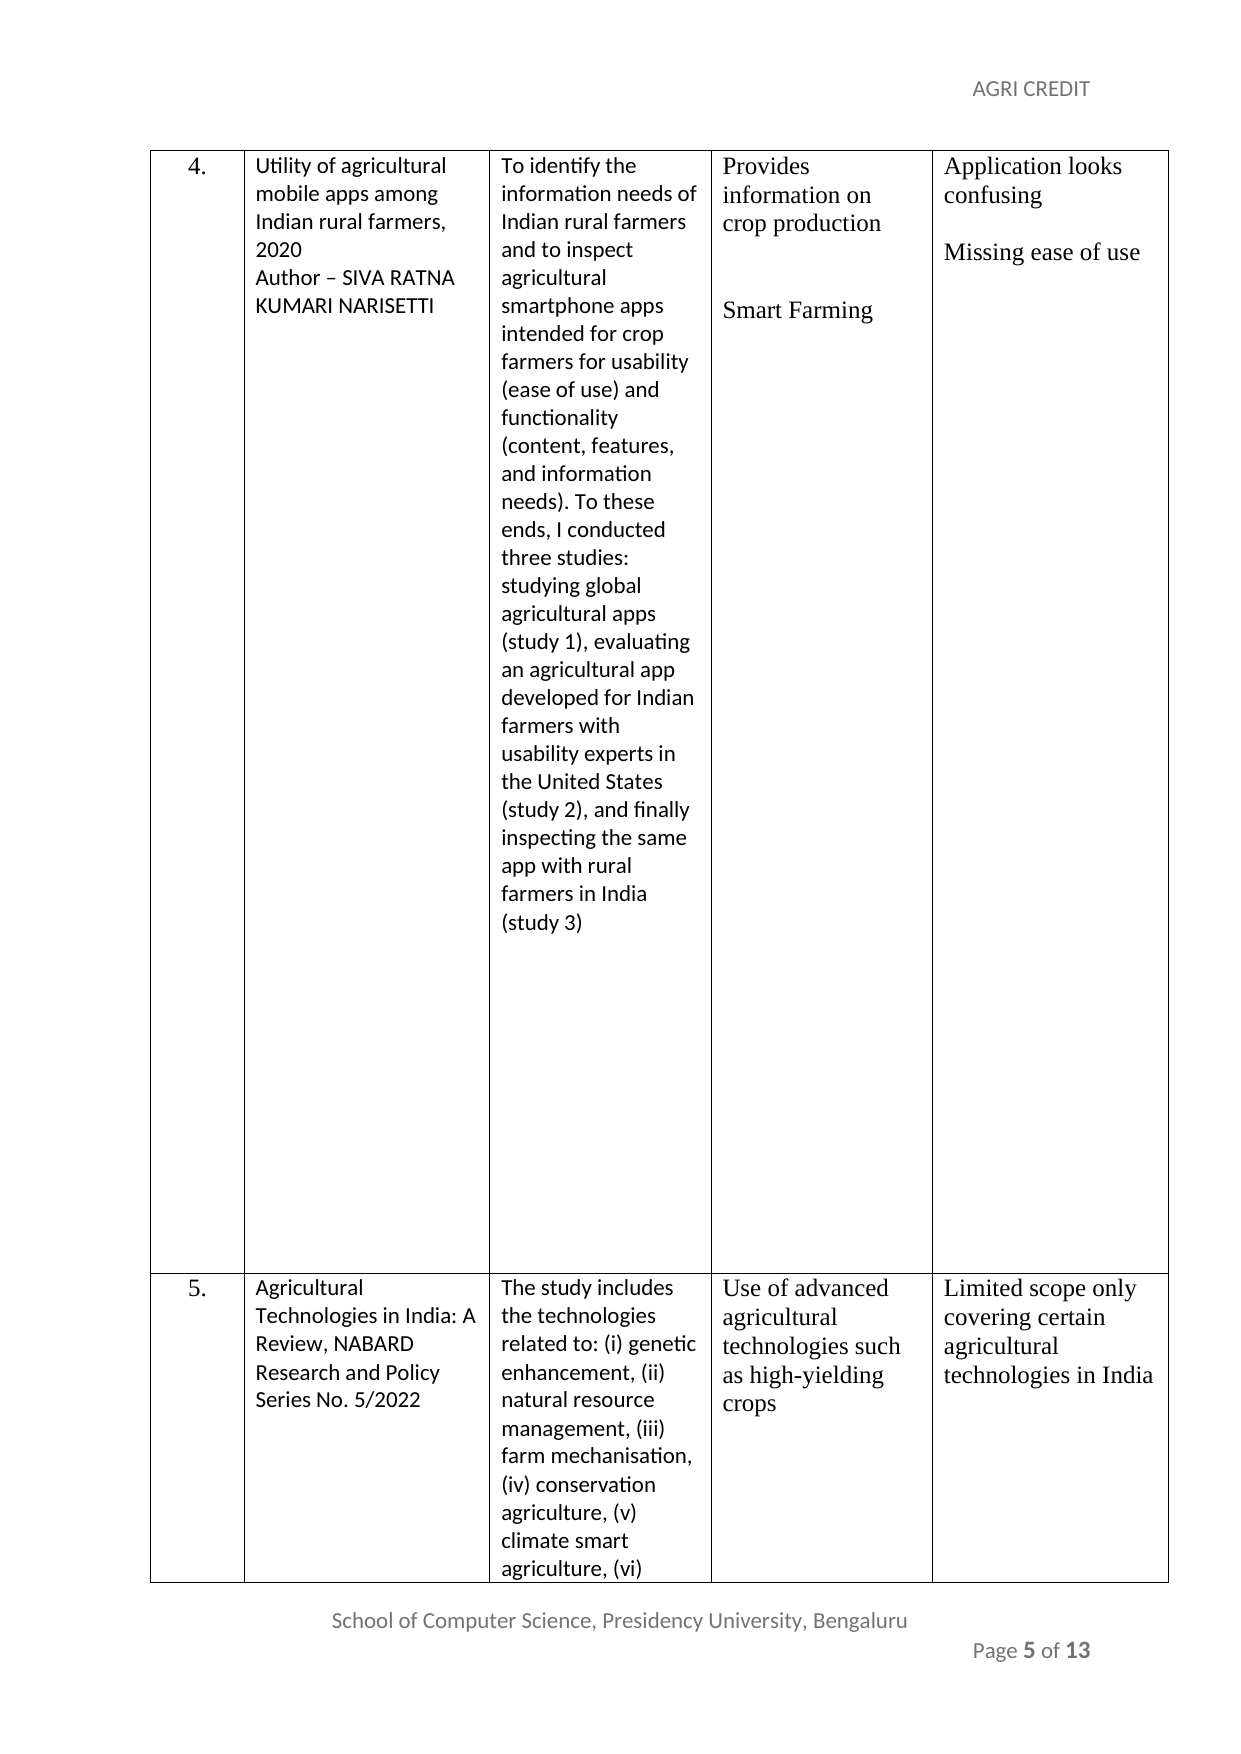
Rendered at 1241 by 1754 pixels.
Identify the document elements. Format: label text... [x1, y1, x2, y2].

table_cell Application looks confusing Missing ease of use [933, 151, 1168, 1272]
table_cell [245, 1274, 489, 1582]
table_cell Utility of agricultural mobile apps among Indian rural farmers, 2020 Author – SIVA RATNA KUMARI NARISETTI [245, 151, 489, 1272]
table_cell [490, 1274, 711, 1582]
table_cell To identify the information needs of Indian rural farmers and to inspect agricultural smartphone apps intended for crop farmers for usability (ease of use) and functionality (content, features, and information needs). To these ends, I conducted three studies: studying global agricultural apps (study 1), evaluating an agricultural app developed for Indian farmers with usability experts in the United States (study 2), and finally inspecting the same app with rural farmers in India (study 3) [490, 151, 711, 1272]
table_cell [933, 1274, 1168, 1582]
table_cell 4. [151, 151, 244, 1272]
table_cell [712, 1274, 932, 1582]
table_cell Provides information on crop production Smart Farming [712, 151, 932, 1272]
table_cell 5. [151, 1274, 244, 1582]
